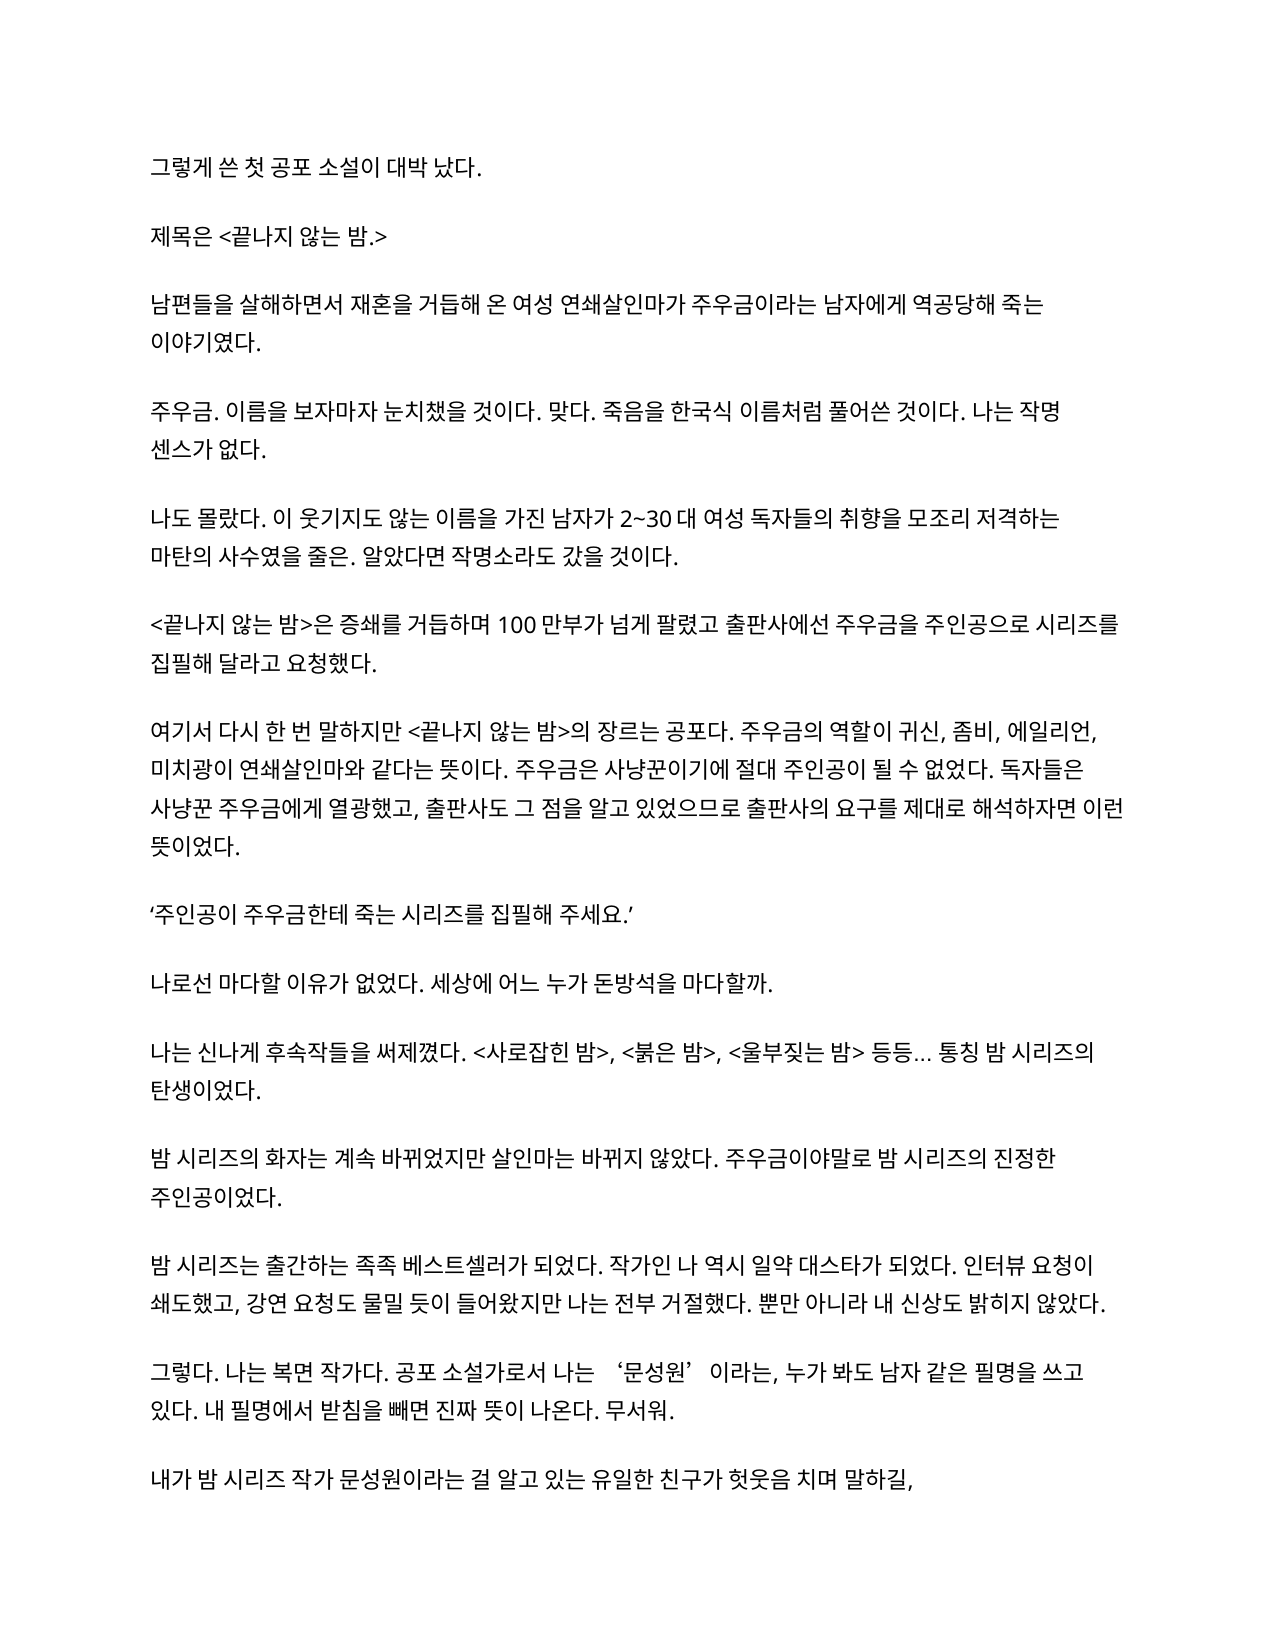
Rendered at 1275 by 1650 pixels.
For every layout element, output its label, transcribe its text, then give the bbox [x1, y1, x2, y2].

text 내가 밤 시리즈 작가 문성원이라는 걸 알고 있는 유일한 친구가 헛웃음 치며 말하길, [150, 1461, 1125, 1495]
text 제목은 <끝나지 않는 밤.> [150, 218, 1125, 252]
text 밤 시리즈의 화자는 계속 바뀌었지만 살인마는 바뀌지 않았다. 주우금이야말로 밤 시리즈의 진정한 주인공이었다. [150, 1141, 1125, 1213]
text 여기서 다시 한 번 말하지만 <끝나지 않는 밤>의 장르는 공포다. 주우금의 역할이 귀신, 좀비, 에일리언, 미치광이 연쇄살인마와 같다는 뜻이다. 주우금은 사냥꾼이기에 절대 주인공이 될 수 없었다. 독자들은 사냥꾼 주우금에게 열광했고, 출판사도 그 점을 알고 있었으므로 출판사의 요구를 제대로 해석하자면 이런 뜻이었다. [150, 714, 1125, 862]
text <끝나지 않는 밤>은 증쇄를 거듭하며 100만부가 넘게 팔렸고 출판사에선 주우금을 주인공으로 시리즈를 집필해 달라고 요청했다. [150, 607, 1125, 679]
text 남편들을 살해하면서 재혼을 거듭해 온 여성 연쇄살인마가 주우금이라는 남자에게 역공당해 죽는 이야기였다. [150, 287, 1125, 358]
text 나는 신나게 후속작들을 써제꼈다. <사로잡힌 밤>, <붉은 밤>, <울부짖는 밤> 등등... 통칭 밤 시리즈의 탄생이었다. [150, 1034, 1125, 1106]
text 나도 몰랐다. 이 웃기지도 않는 이름을 가진 남자가 2~30대 여성 독자들의 취향을 모조리 저격하는 마탄의 사수였을 줄은. 알았다면 작명소라도 갔을 것이다. [150, 501, 1125, 572]
text ‘주인공이 주우금한테 죽는 시리즈를 집필해 주세요.’ [150, 897, 1125, 931]
text 주우금. 이름을 보자마자 눈치챘을 것이다. 맞다. 죽음을 한국식 이름처럼 풀어쓴 것이다. 나는 작명 센스가 없다. [150, 394, 1125, 465]
text 그렇게 쓴 첫 공포 소설이 대박 났다. [150, 150, 1125, 183]
text 나로선 마다할 이유가 없었다. 세상에 어느 누가 돈방석을 마다할까. [150, 966, 1125, 999]
text 그렇다. 나는 복면 작가다. 공포 소설가로서 나는 ‘문성원’이라는, 누가 봐도 남자 같은 필명을 쓰고 있다. 내 필명에서 받침을 빼면 진짜 뜻이 나온다. 무서워. [150, 1355, 1125, 1426]
text 밤 시리즈는 출간하는 족족 베스트셀러가 되었다. 작가인 나 역시 일약 대스타가 되었다. 인터뷰 요청이 쇄도했고, 강연 요청도 물밀 듯이 들어왔지만 나는 전부 거절했다. 뿐만 아니라 내 신상도 밝히지 않았다. [150, 1248, 1125, 1319]
